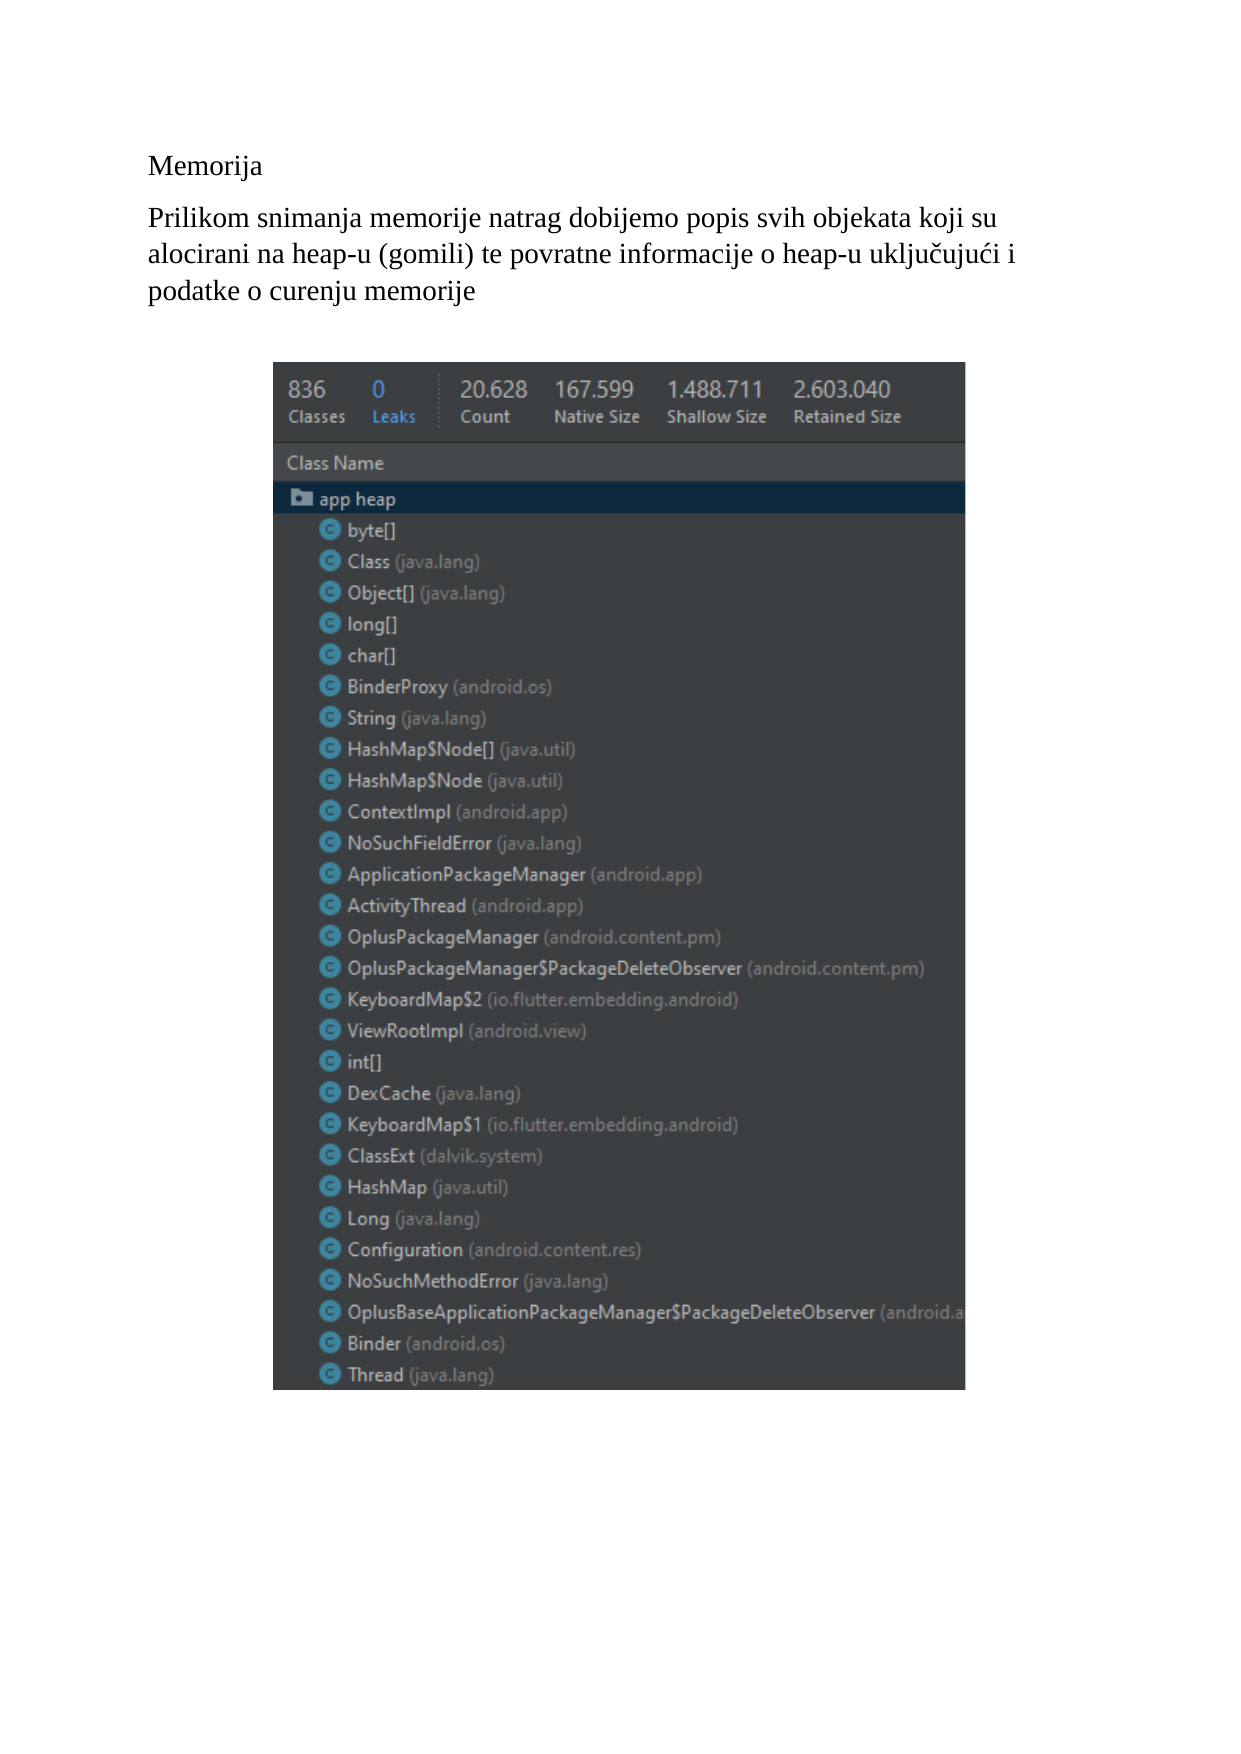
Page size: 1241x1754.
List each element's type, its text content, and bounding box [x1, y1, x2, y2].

text Memorija [148, 148, 1093, 181]
text Prilikom snimanja memorije natrag dobijemo popis svih objekata koji su alocirani na heap-u (gomili) te povratne informacije o heap-u uključujući i podatke o curenju memorije [148, 200, 1093, 306]
picture [271, 362, 964, 1387]
